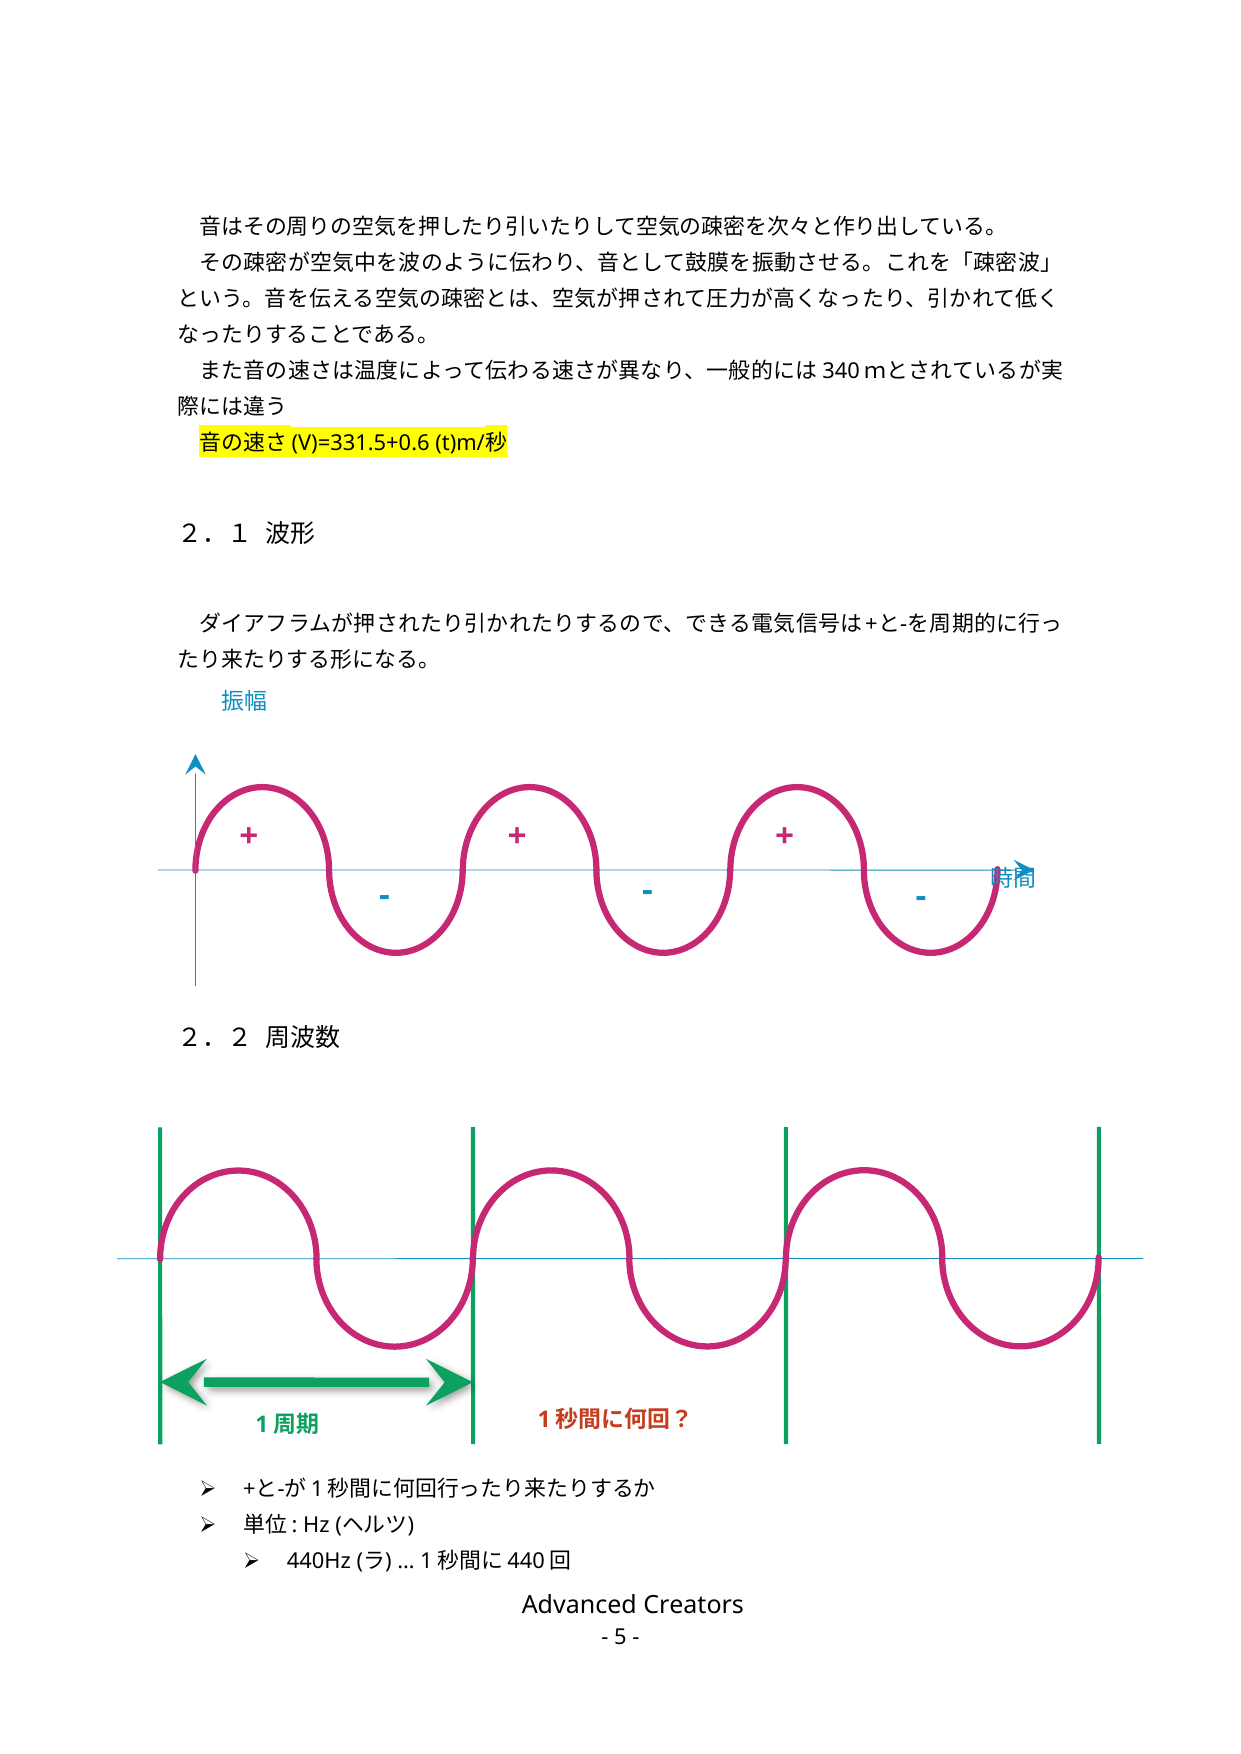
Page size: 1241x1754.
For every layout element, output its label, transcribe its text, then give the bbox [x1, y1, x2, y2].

list 440Hz (ラ) … 1秒間に440回 [243, 1541, 1063, 1577]
subtitle 波形 [177, 495, 1063, 567]
text その疎密が空気中を波のように伝わり、音として鼓膜を振動させる。これを「疎密波」という。音を伝える空気の疎密とは、空気が押されて圧力が高くなったり、引かれて低くなったりすることである。 [177, 243, 1063, 351]
list 単位 : Hz (ヘルツ) [199, 1504, 1063, 1541]
text また音の速さは温度によって伝わる速さが異なり、一般的には340ｍとされているが実際には違う [177, 351, 1063, 423]
text 音はその周りの空気を押したり引いたりして空気の疎密を次々と作り出している。 [177, 207, 1063, 243]
subtitle 周波数 [177, 1000, 1063, 1072]
text ダイアフラムが押されたり引かれたりするので、できる電気信号は+と-を周期的に行ったり来たりする形になる。 [177, 603, 1063, 676]
text 音の速さ (V)=331.5+0.6 (t)m/秒 [177, 423, 1063, 459]
list +と-が1秒間に何回行ったり来たりするか [199, 1468, 1063, 1504]
